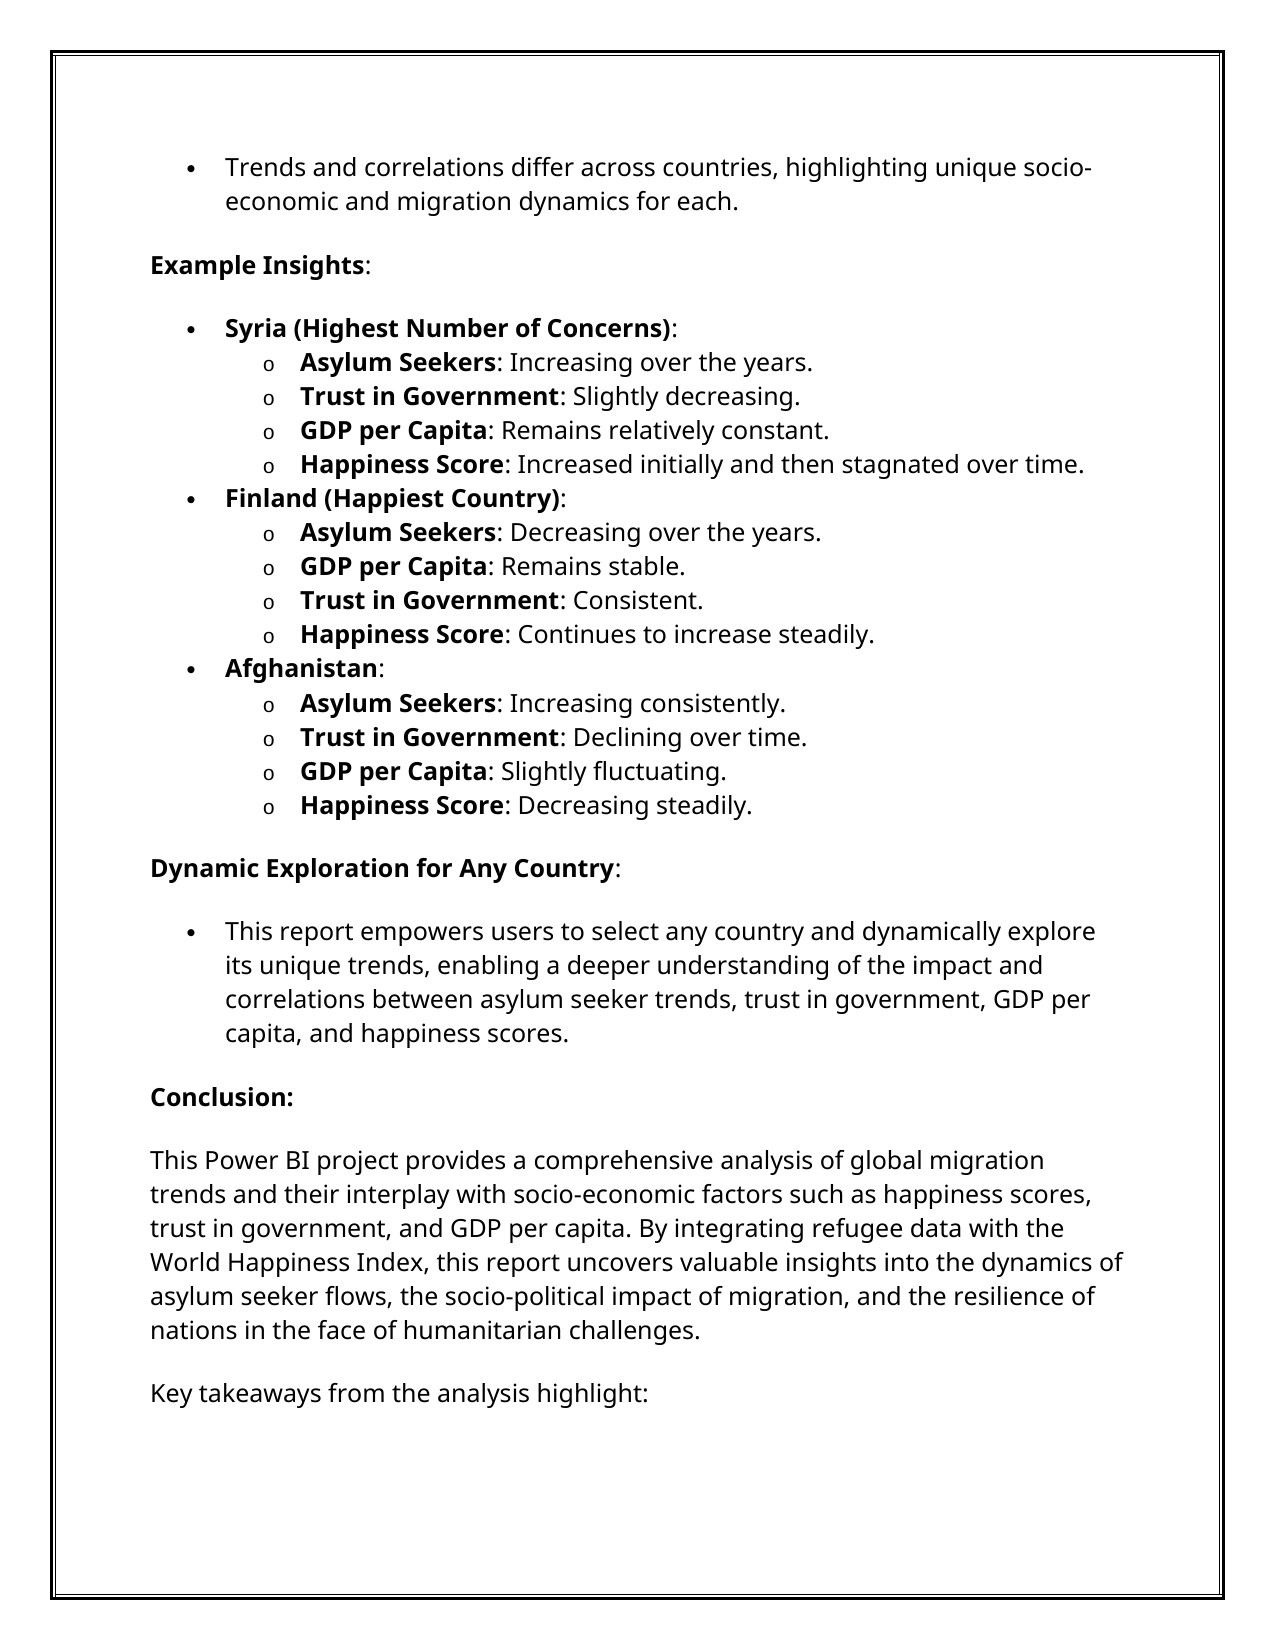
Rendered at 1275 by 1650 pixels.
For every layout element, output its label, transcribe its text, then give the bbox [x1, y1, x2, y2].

list Happiness Score: Increased initially and then stagnated over time. [262, 447, 1125, 481]
list Trends and correlations differ across countries, highlighting unique socio-economic and migration dynamics for each. [187, 150, 1125, 218]
list GDP per Capita: Remains relatively constant. [262, 413, 1125, 447]
list Asylum Seekers: Decreasing over the years. [262, 515, 1125, 549]
list Happiness Score: Continues to increase steadily. [262, 617, 1125, 651]
text Example Insights: [150, 247, 1125, 281]
list Afghanistan: [187, 651, 1125, 685]
list Trust in Government: Consistent. [262, 583, 1125, 617]
list GDP per Capita: Slightly fluctuating. [262, 753, 1125, 787]
list Trust in Government: Slightly decreasing. [262, 379, 1125, 413]
list Syria (Highest Number of Concerns): [187, 311, 1125, 344]
list Asylum Seekers: Increasing consistently. [262, 685, 1125, 719]
list GDP per Capita: Remains stable. [262, 549, 1125, 583]
list Asylum Seekers: Increasing over the years. [262, 344, 1125, 379]
list Trust in Government: Declining over time. [262, 719, 1125, 753]
text Key takeaways from the analysis highlight: [150, 1376, 1125, 1410]
list Finland (Happiest Country): [187, 481, 1125, 515]
list Happiness Score: Decreasing steadily. [262, 787, 1125, 821]
text Conclusion: [150, 1079, 1125, 1113]
list This report empowers users to select any country and dynamically explore its unique trends, enabling a deeper understanding of the impact and correlations between asylum seeker trends, trust in government, GDP per capita, and happiness scores. [187, 914, 1125, 1050]
text This Power BI project provides a comprehensive analysis of global migration trends and their interplay with socio-economic factors such as happiness scores, trust in government, and GDP per capita. By integrating refugee data with the World Happiness Index, this report uncovers valuable insights into the dynamics of asylum seeker flows, the socio-political impact of migration, and the resilience of nations in the face of humanitarian challenges. [150, 1142, 1125, 1347]
text Dynamic Exploration for Any Country: [150, 851, 1125, 885]
